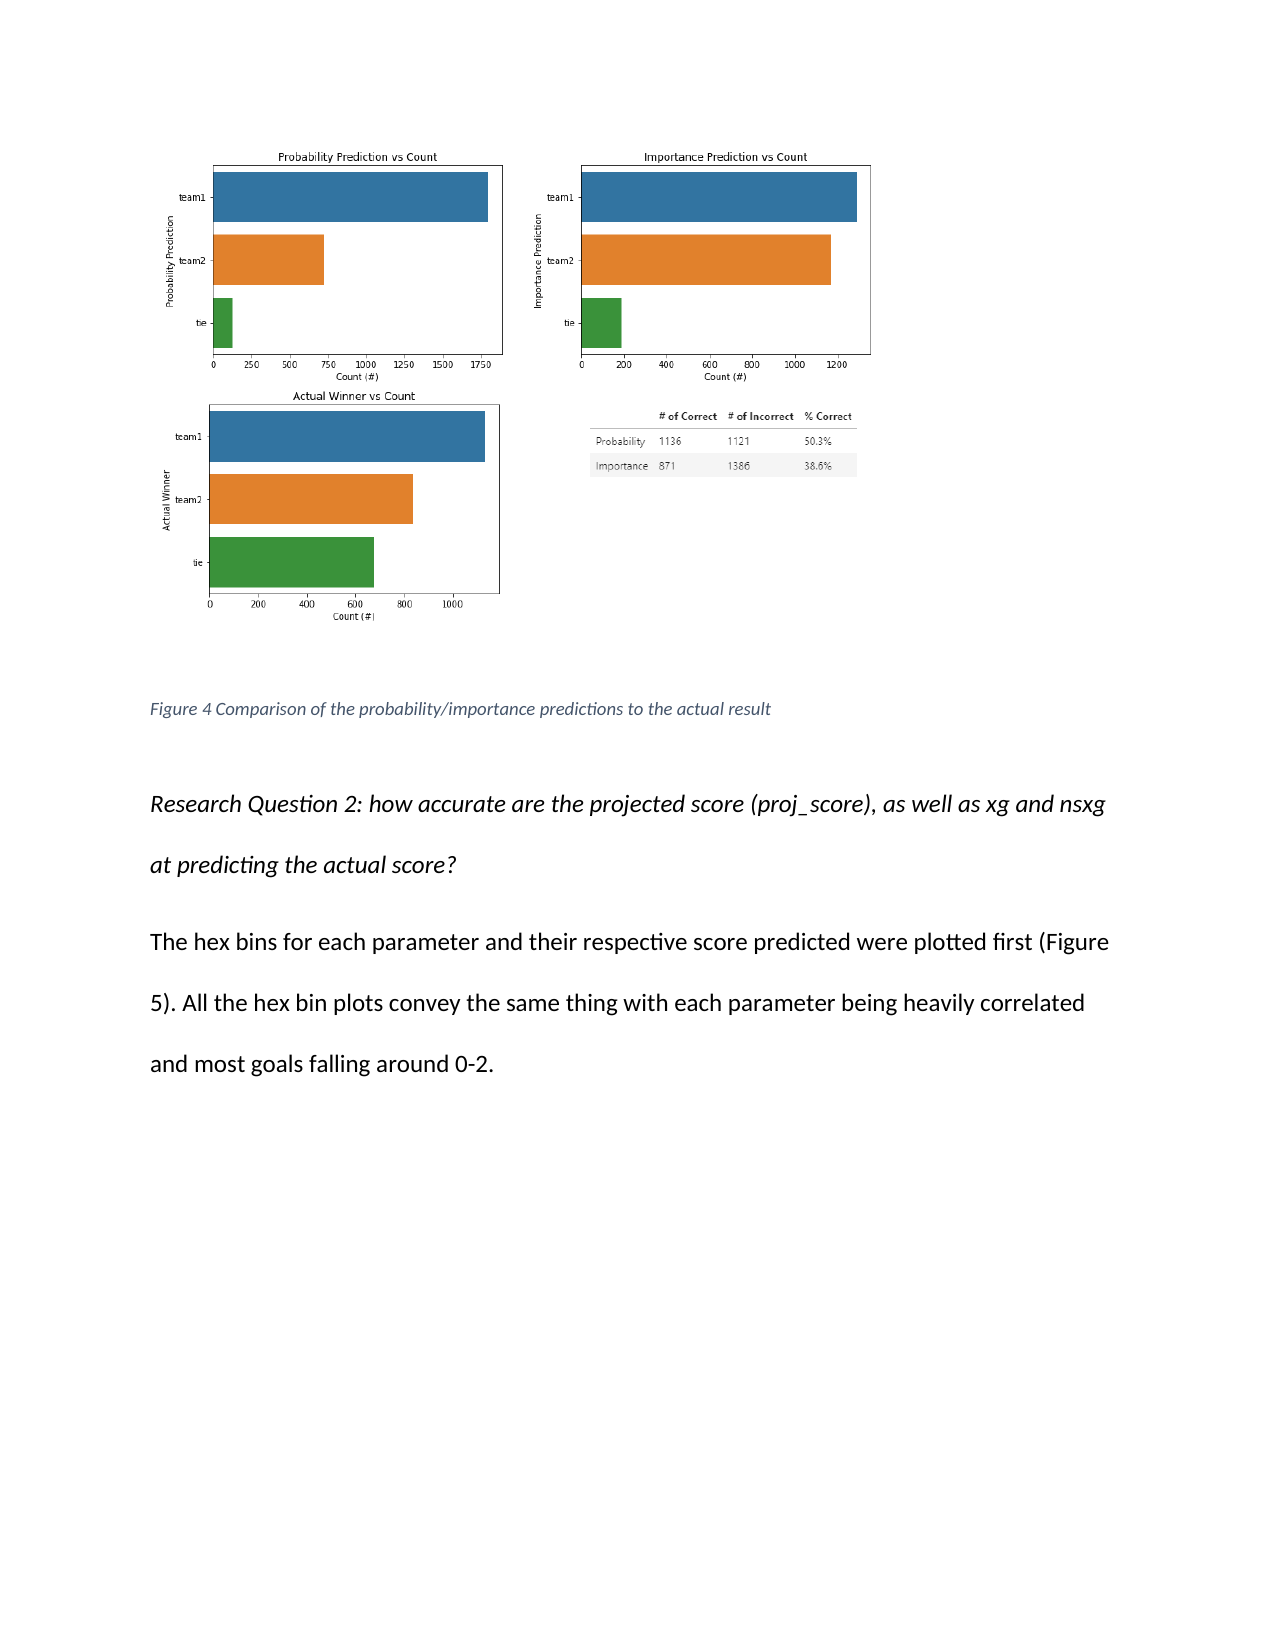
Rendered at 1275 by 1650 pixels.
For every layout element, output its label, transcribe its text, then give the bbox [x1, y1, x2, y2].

picture [150, 150, 1125, 679]
text The hex bins for each parameter and their respective score predicted were plotted first (Figure 5). All the hex bin plots convey the same thing with each parameter being heavily correlated and most goals falling around 0-2. [150, 926, 1125, 1079]
text Research Question 2: how accurate are the projected score (proj_score), as well as xg and nsxg at predicting the actual score? [150, 788, 1125, 879]
